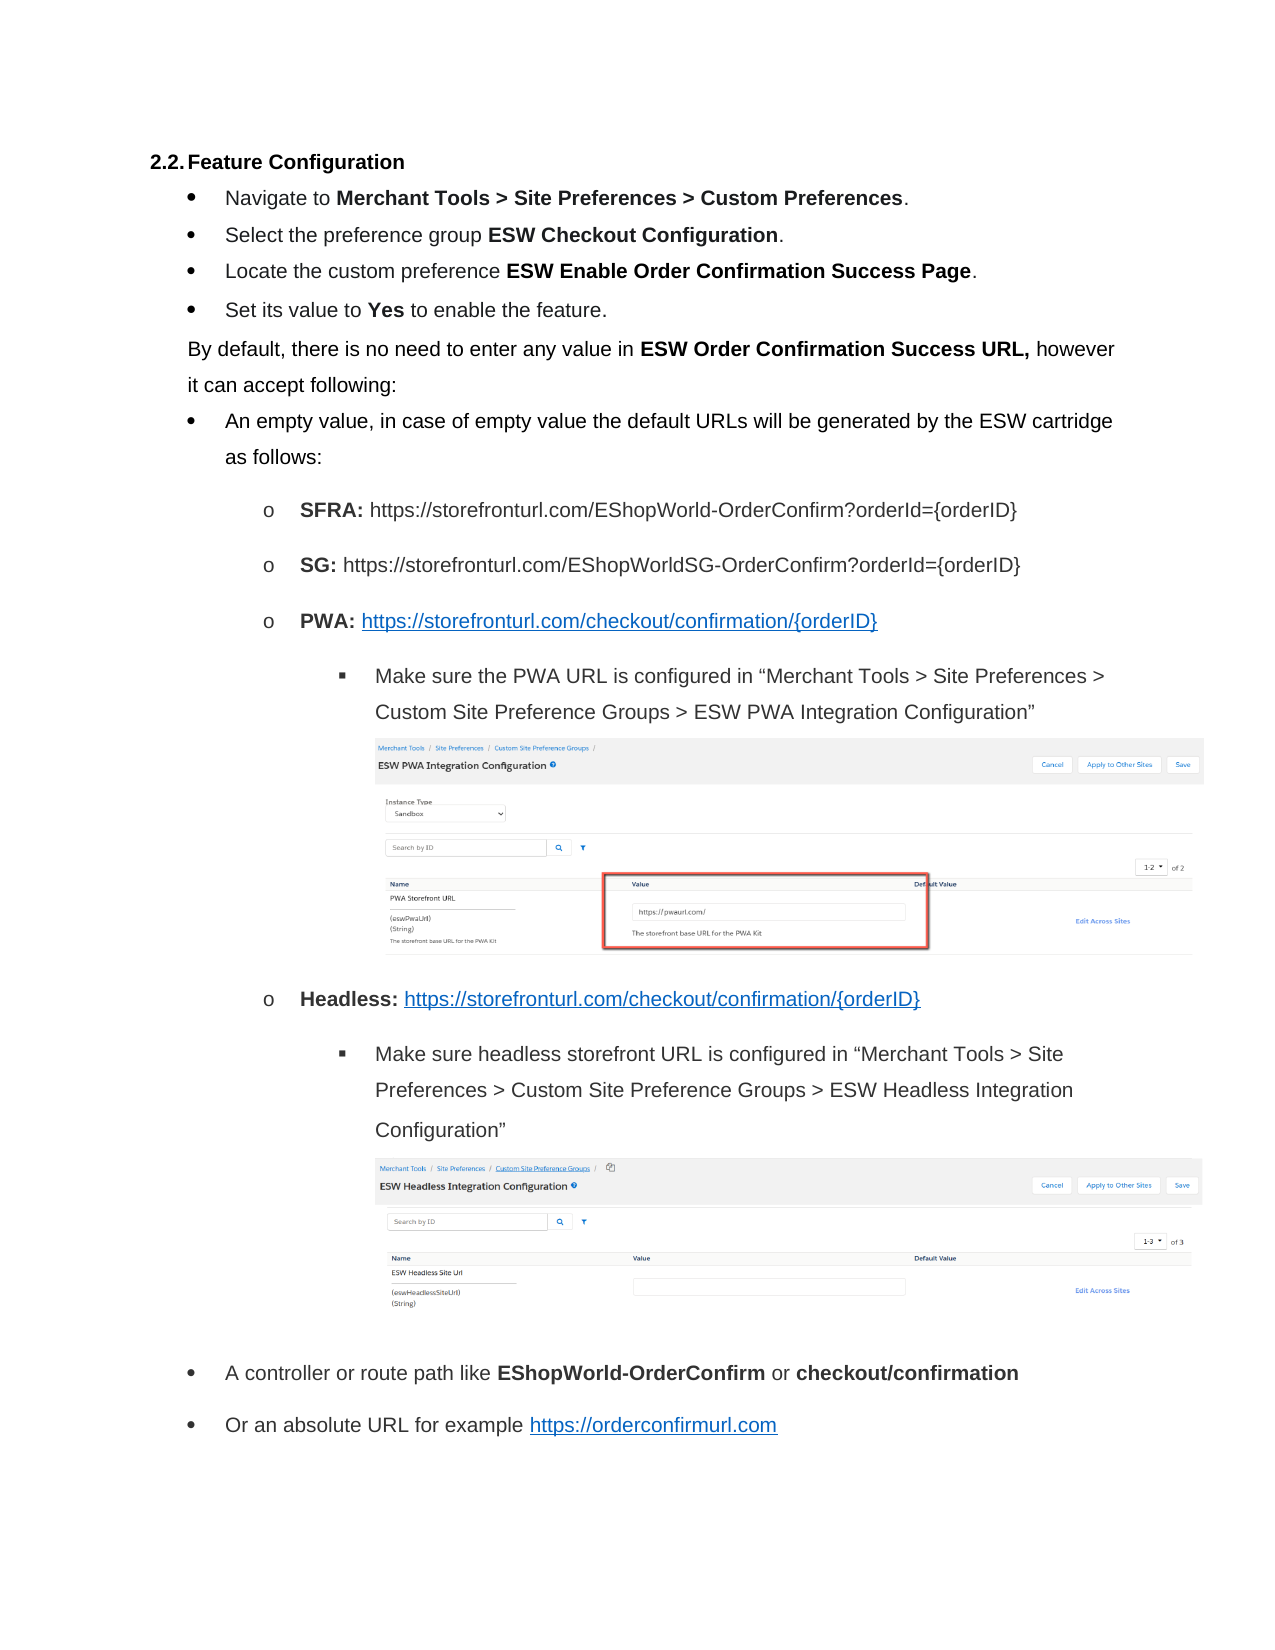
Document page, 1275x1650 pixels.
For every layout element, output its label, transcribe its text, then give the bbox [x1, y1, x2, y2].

list Locate the custom preference ESW Enable Order Confirmation Success Page. [187, 259, 1125, 283]
list SFRA: https://storefronturl.com/EShopWorld-OrderConfirm?orderId={orderID} [262, 498, 1125, 524]
list Set its value to Yes to enable the feature. [187, 295, 1125, 323]
text By default, there is no need to enter any value in ESW Order Confirmation Success URL, however it can accept following: [187, 337, 1125, 397]
list SG: https://storefronturl.com/EShopWorldSG-OrderConfirm?orderId={orderID} [262, 553, 1125, 579]
list Or an absolute URL for example https://orderconfirmurl.com [187, 1413, 1125, 1437]
picture [375, 738, 1204, 956]
picture [375, 1157, 1203, 1330]
list Navigate to Merchant Tools > Site Preferences > Custom Preferences. [187, 186, 1125, 210]
list A controller or route path like EShopWorld-OrderConfirm or checkout/confirmation [187, 1361, 1125, 1385]
list PWA: https://storefronturl.com/checkout/confirmation/{orderID} [262, 609, 1125, 634]
list An empty value, in case of empty value the default URLs will be generated by the ESW cartridge as follows: [187, 409, 1125, 469]
list Headless: https://storefronturl.com/checkout/confirmation/{orderID} [262, 986, 1125, 1012]
list Select the preference group ESW Checkout Configuration. [187, 223, 1125, 247]
subtitle Feature Configuration [150, 150, 1125, 174]
